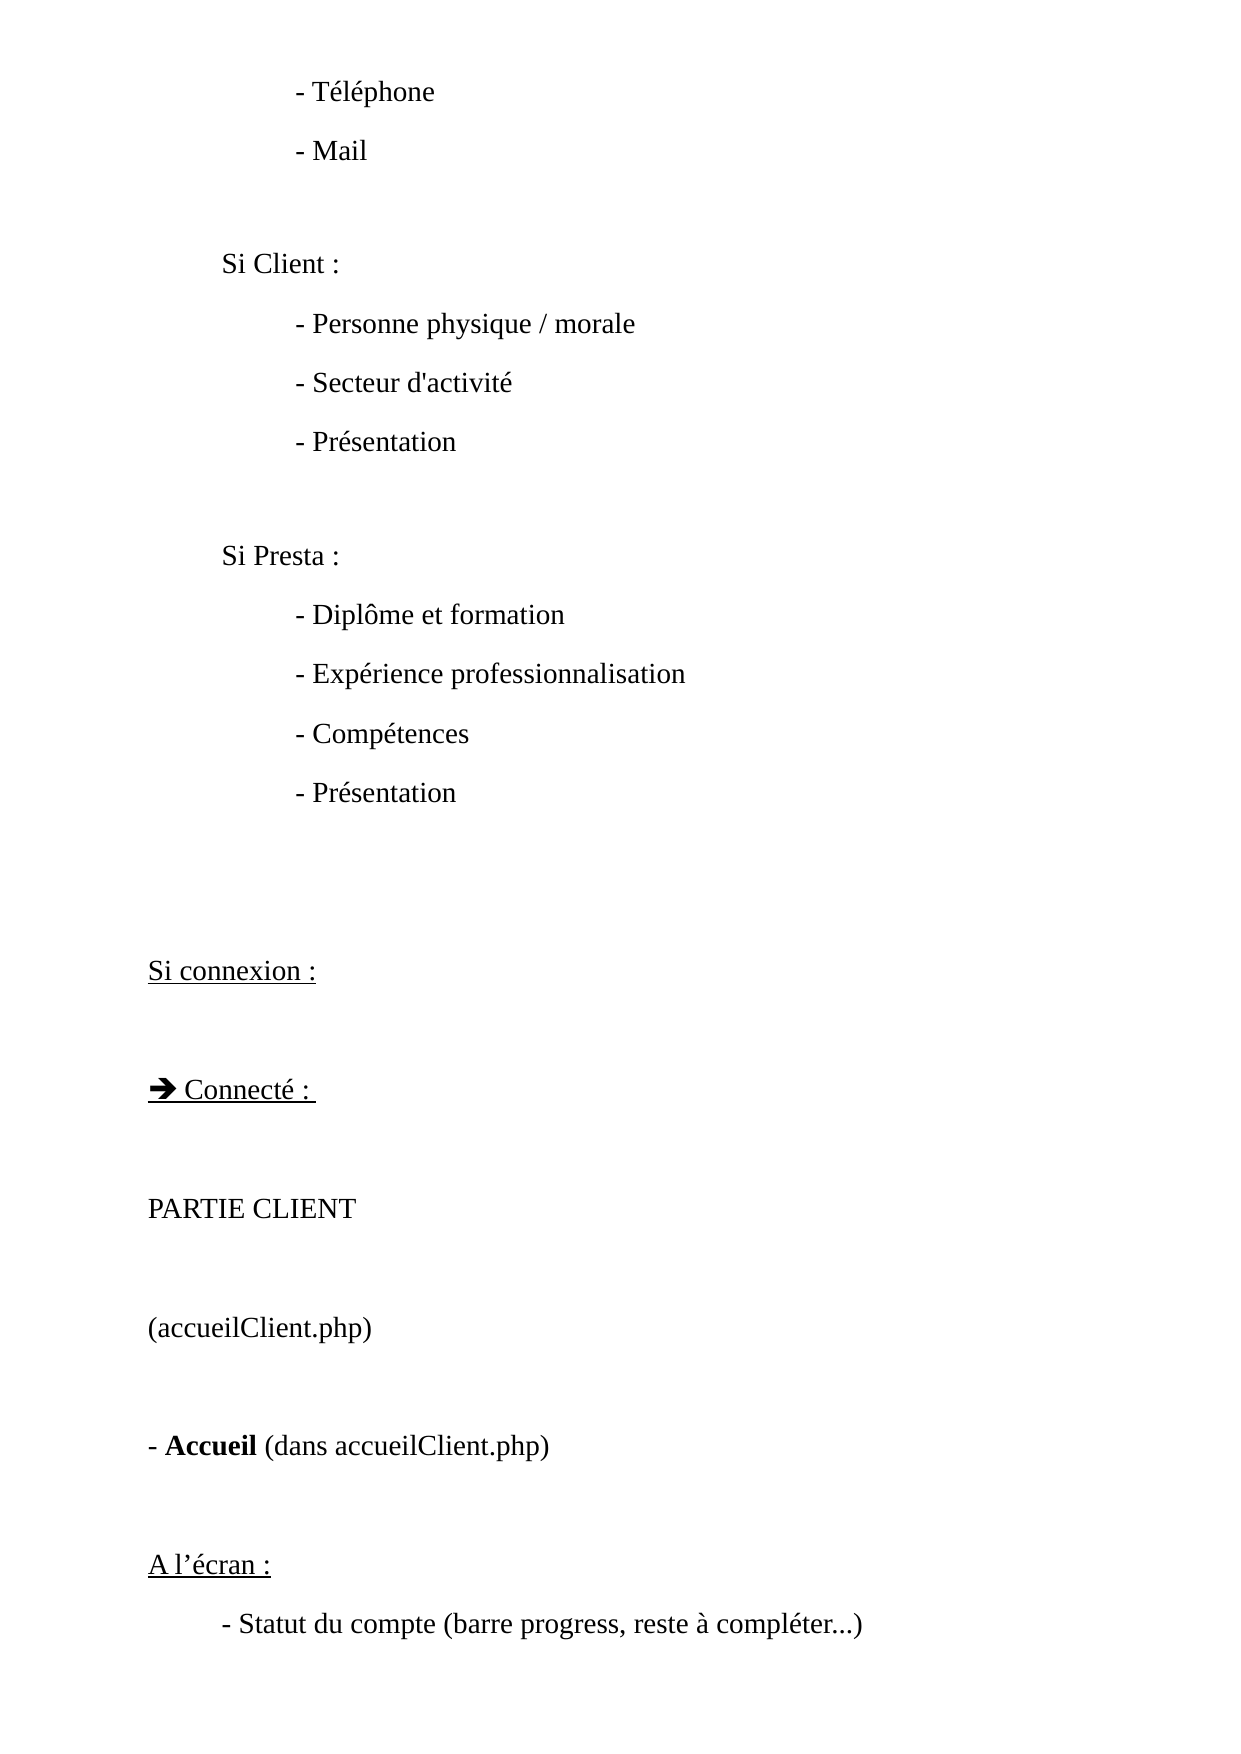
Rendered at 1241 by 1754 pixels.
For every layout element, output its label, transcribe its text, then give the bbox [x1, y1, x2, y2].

text - Mail [148, 133, 1093, 167]
text - Présentation [148, 424, 1093, 458]
text PARTIE CLIENT [148, 1191, 1093, 1224]
text - Statut du compte (barre progress, reste à compléter...) [148, 1607, 1093, 1640]
text - Compétences [148, 716, 1093, 749]
text - Téléphone [148, 74, 1093, 107]
text - Secteur d'activité [148, 365, 1093, 399]
text Connecté : [148, 1072, 1093, 1106]
text - Accueil (dans accueilClient.php) [148, 1428, 1093, 1462]
text - Personne physique / morale [148, 306, 1093, 339]
text Si Client : [148, 246, 1093, 280]
text - Expérience professionnalisation [148, 657, 1093, 690]
text Si Presta : [148, 538, 1093, 571]
text - Présentation [148, 775, 1093, 809]
text - Diplôme et formation [148, 597, 1093, 631]
text (accueilClient.php) [148, 1310, 1093, 1343]
text Si connexion : [148, 953, 1093, 987]
text A l’écran : [148, 1547, 1093, 1581]
